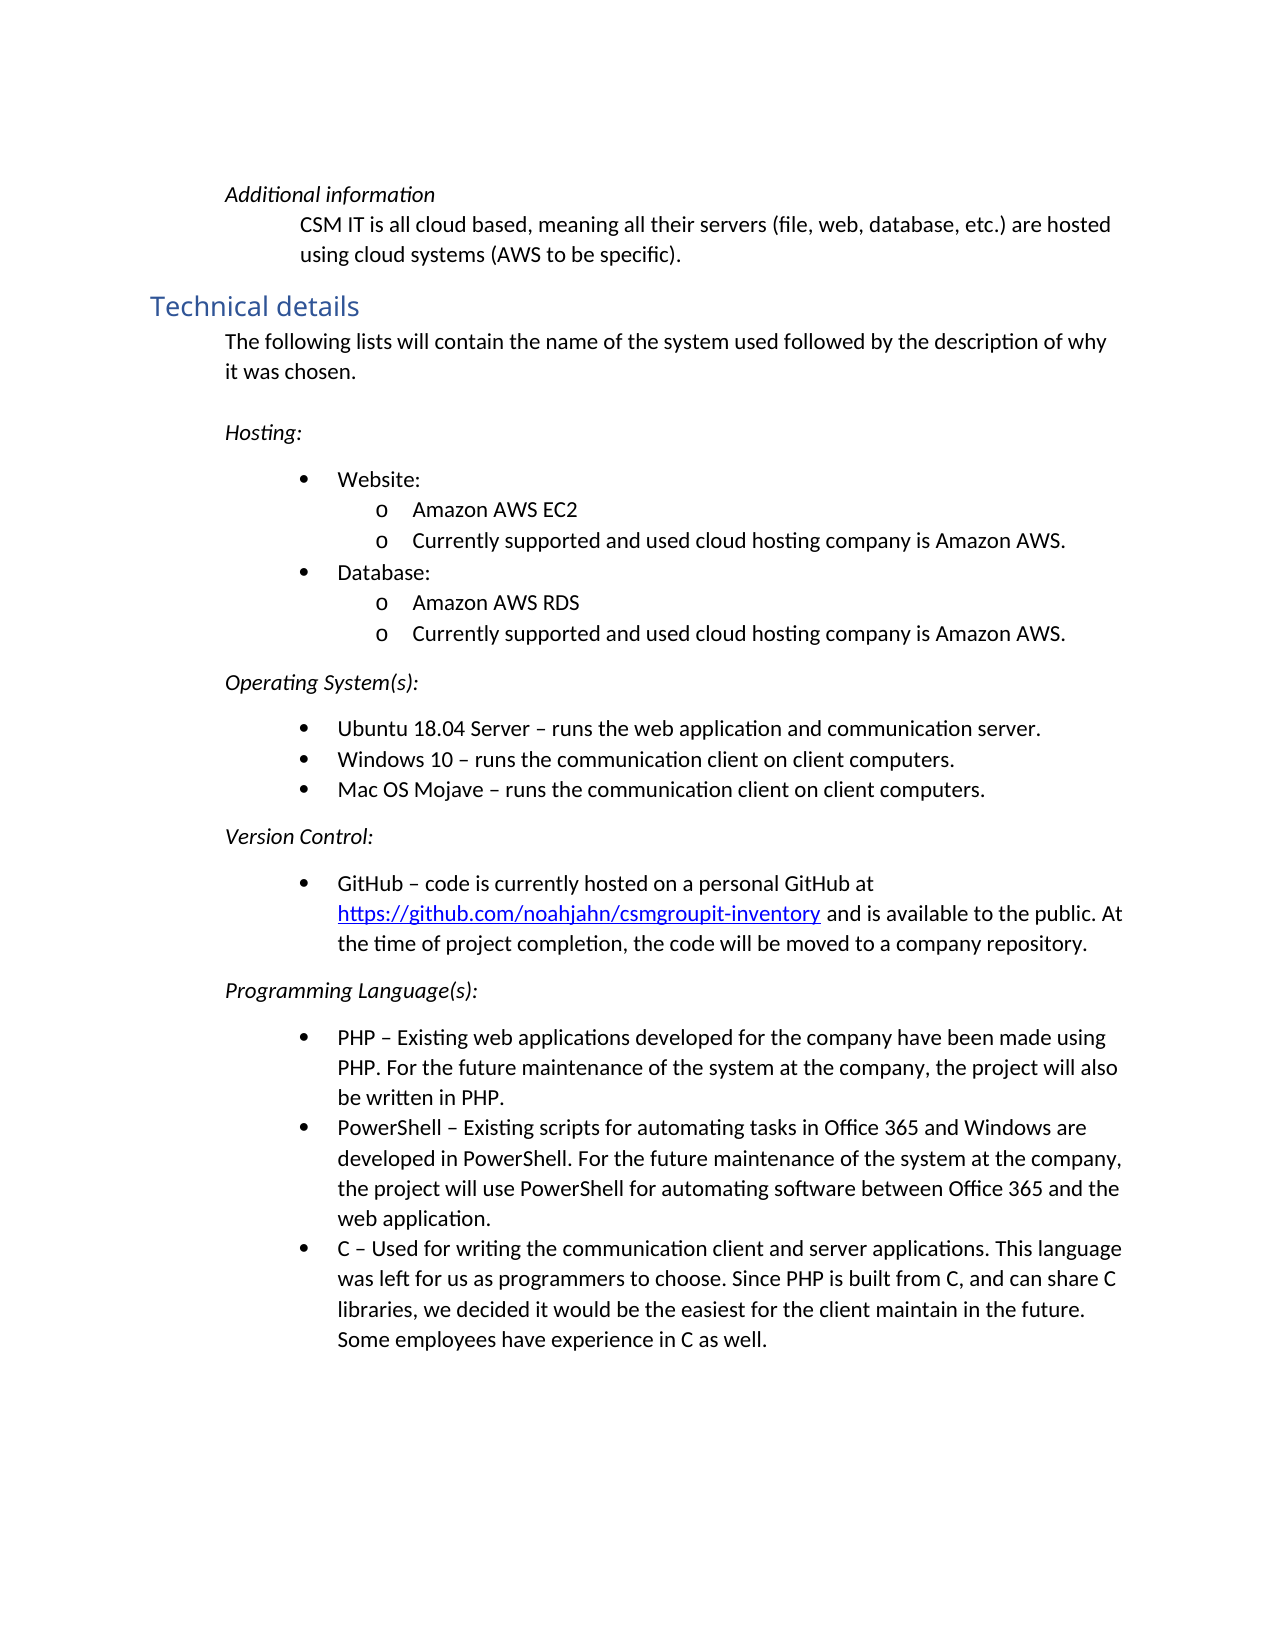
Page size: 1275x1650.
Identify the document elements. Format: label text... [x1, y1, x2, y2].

text Programming Language(s): [150, 976, 1125, 1004]
text The following lists will contain the name of the system used followed by the description of why it was chosen. [225, 327, 1125, 386]
list Currently supported and used cloud hosting company is Amazon AWS. [375, 526, 1125, 556]
list CSM IT is all cloud based, meaning all their servers (file, web, database, etc.) are hosted using cloud systems (AWS to be specific). [300, 210, 1125, 269]
list C – Used for writing the communication client and server applications. This language was left for us as programmers to choose. Since PHP is built from C, and can share C libraries, we decided it would be the easiest for the client maintain in the future. Some employees have experience in C as well. [300, 1234, 1125, 1353]
list Amazon AWS RDS [375, 588, 1125, 617]
list Additional information [225, 180, 1125, 208]
text Operating System(s): [150, 668, 1125, 696]
list Amazon AWS EC2 [375, 495, 1125, 524]
list PowerShell – Existing scripts for automating tasks in Office 365 and Windows are developed in PowerShell. For the future maintenance of the system at the company, the project will use PowerShell for automating software between Office 365 and the web application. [300, 1113, 1125, 1232]
list Currently supported and used cloud hosting company is Amazon AWS. [375, 619, 1125, 649]
list Website: [300, 465, 1125, 493]
text Hosting: [150, 418, 1125, 446]
list Windows 10 – runs the communication client on client computers. [300, 745, 1125, 773]
text Version Control: [150, 822, 1125, 850]
list Database: [300, 558, 1125, 586]
list GitHub – code is currently hosted on a personal GitHub at https://github.com/noahjahn/csmgroupit-inventory and is available to the public. At the time of project completion, the code will be moved to a company repository. [300, 869, 1125, 957]
list Mac OS Mojave – runs the communication client on client computers. [300, 775, 1125, 803]
subtitle Technical details [150, 287, 1125, 324]
list Ubuntu 18.04 Server – runs the web application and communication server. [300, 714, 1125, 743]
list PHP – Existing web applications developed for the company have been made using PHP. For the future maintenance of the system at the company, the project will also be written in PHP. [300, 1023, 1125, 1111]
